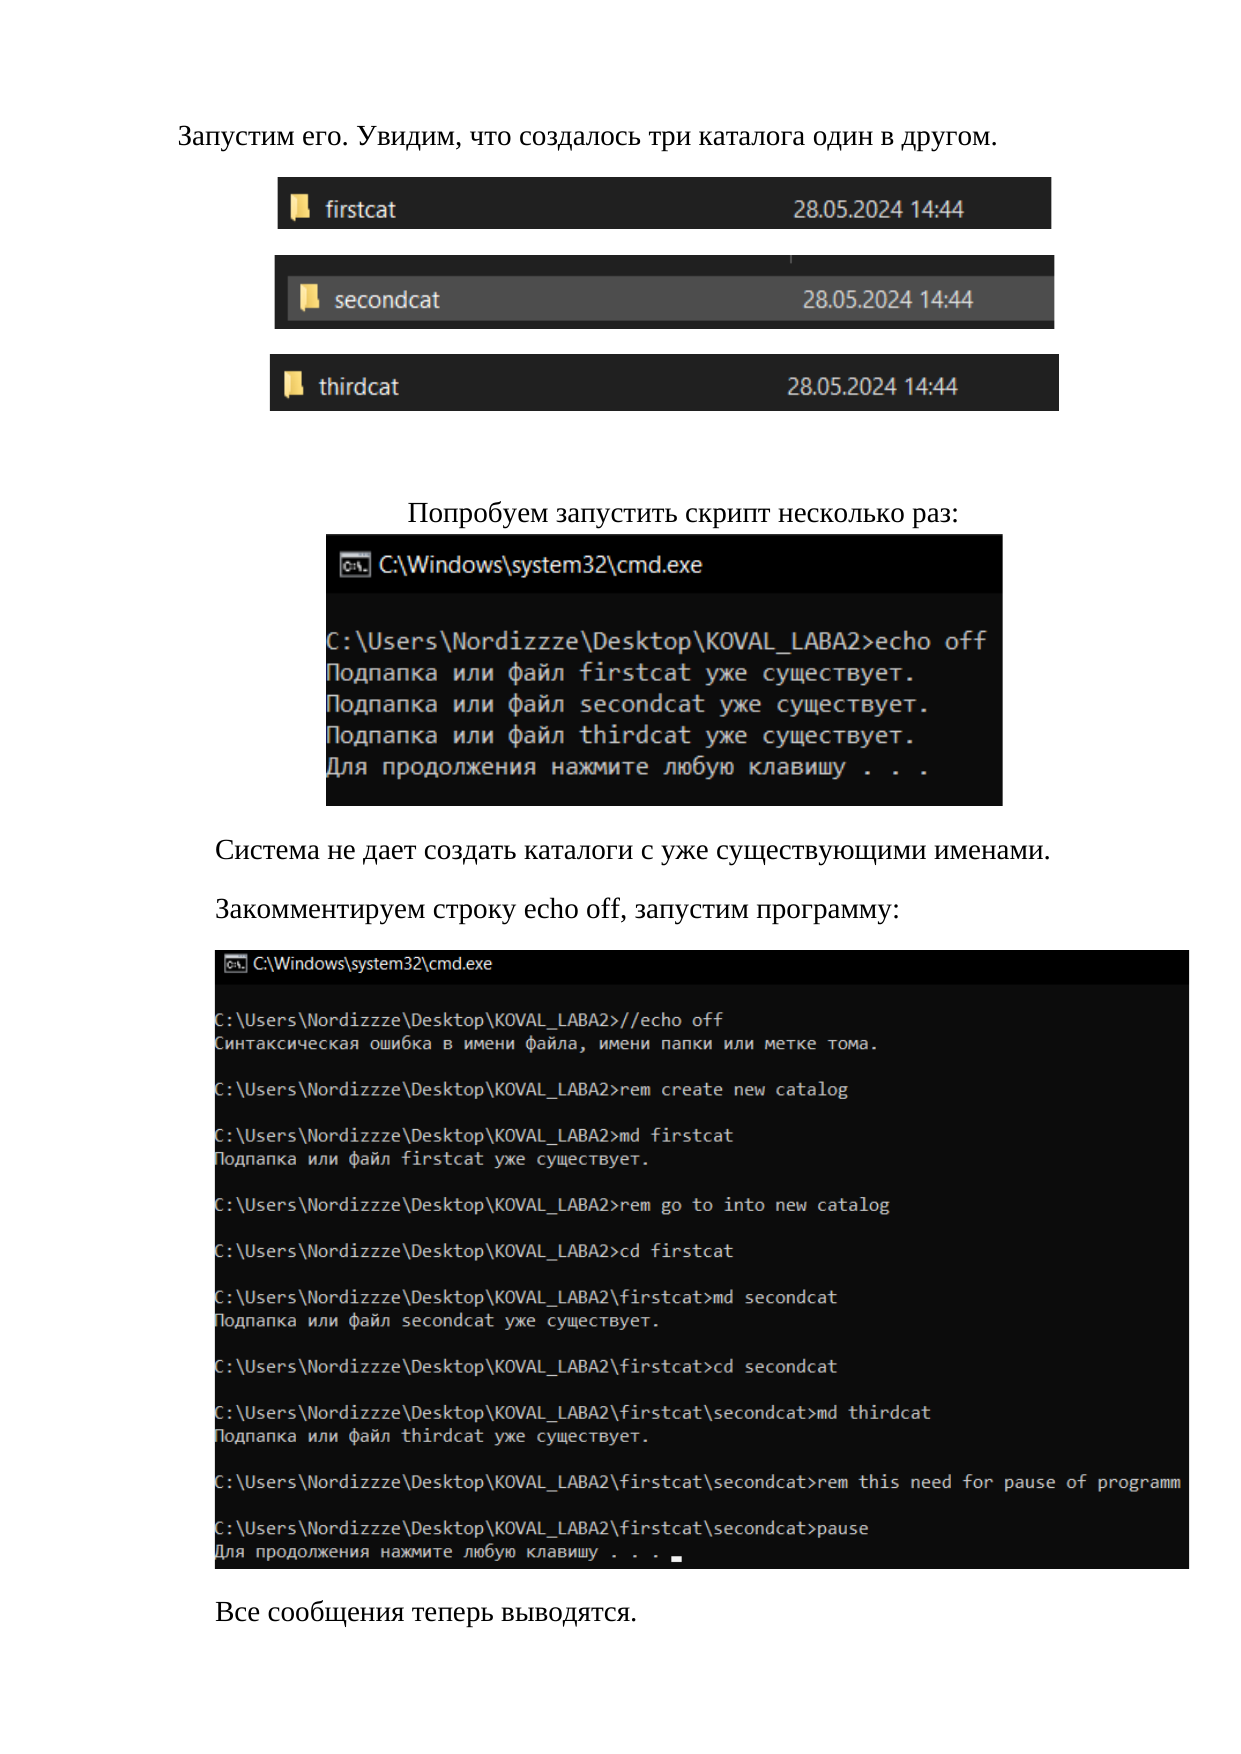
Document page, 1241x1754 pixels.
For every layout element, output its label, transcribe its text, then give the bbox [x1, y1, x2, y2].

text Закомментируем строку echo off, запустим программу: [177, 891, 1152, 925]
picture [214, 950, 1190, 1569]
picture [326, 534, 1003, 806]
text Система не дает создать каталоги с уже существующими именами. [177, 832, 1152, 865]
picture [277, 177, 1052, 229]
text Запустим его. Увидим, что создалось три каталога один в другом. [177, 118, 1152, 152]
text Все сообщения теперь выводятся. [177, 1594, 1152, 1628]
picture [274, 255, 1055, 329]
picture [269, 354, 1059, 411]
